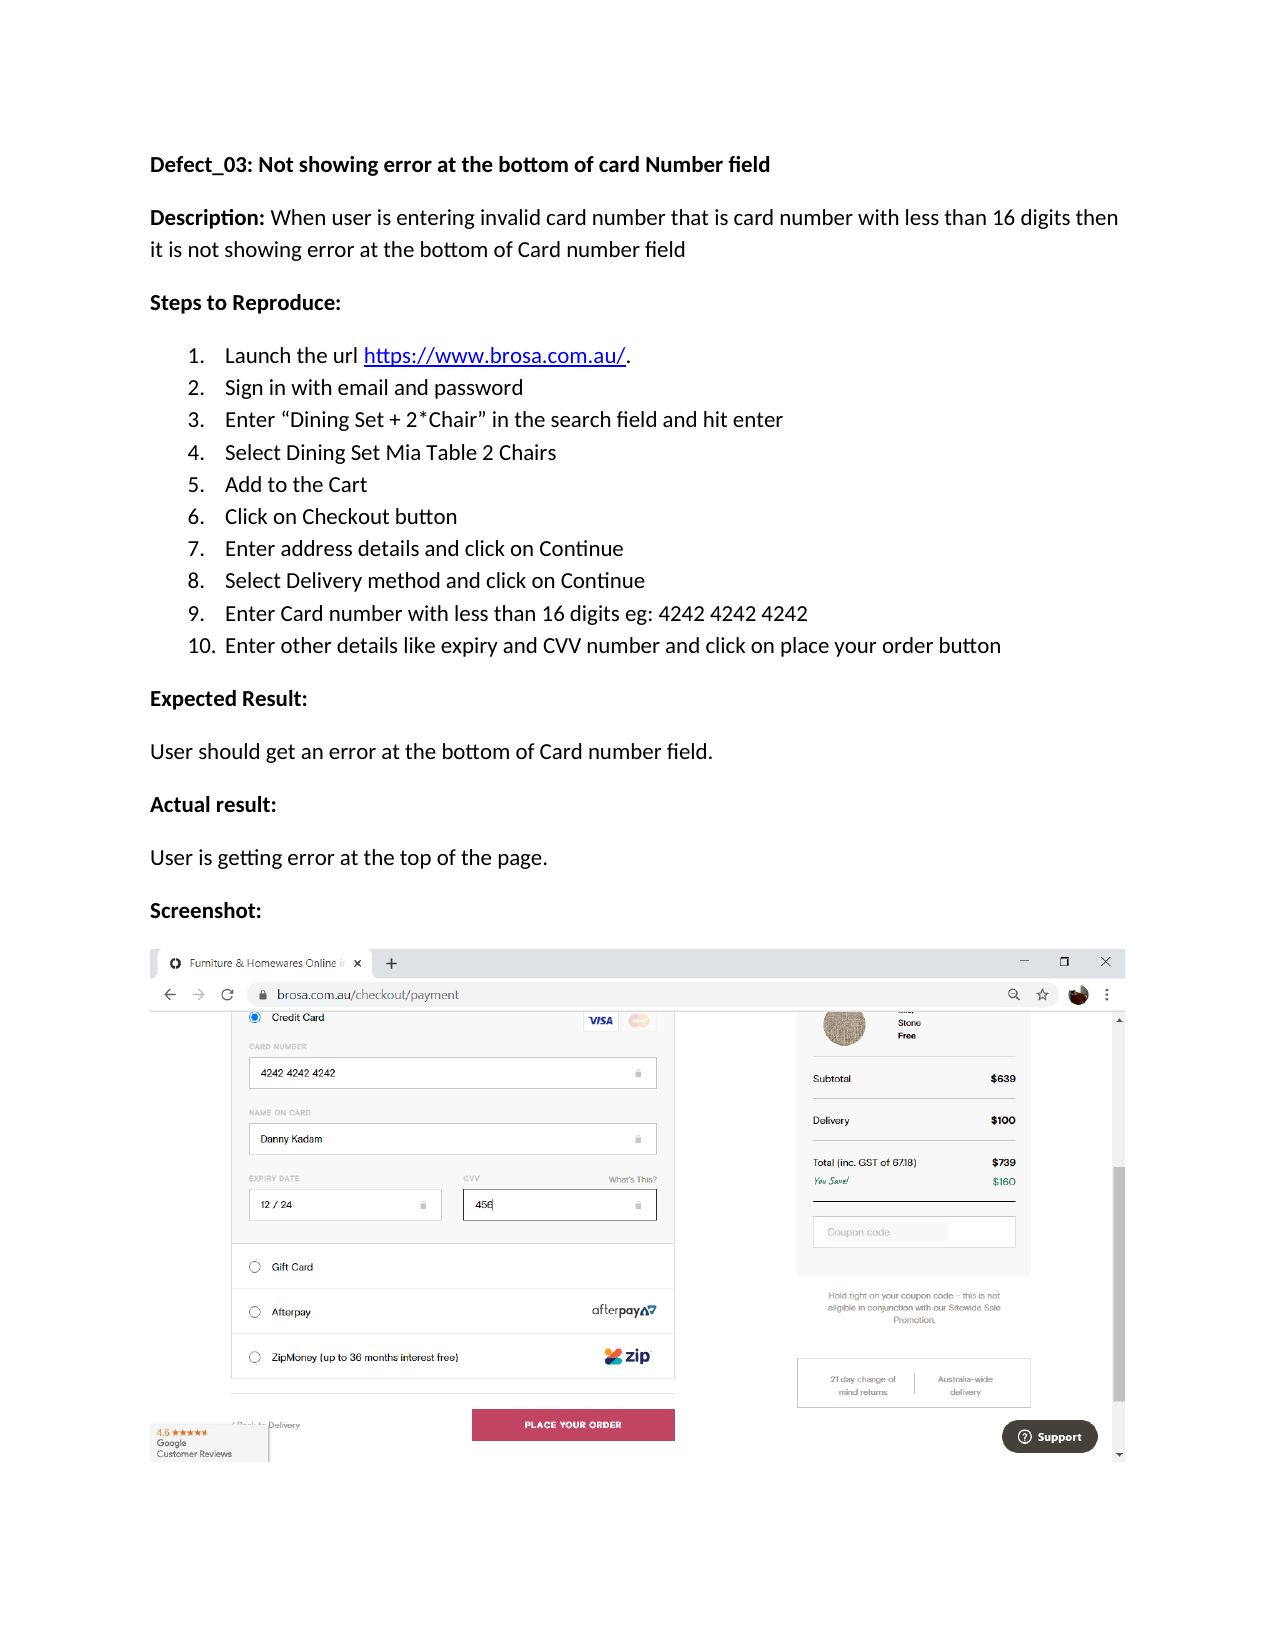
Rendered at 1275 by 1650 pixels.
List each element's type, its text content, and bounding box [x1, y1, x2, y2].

list Select Dining Set Mia Table 2 Chairs [187, 438, 1125, 466]
text Description: When user is entering invalid card number that is card number with less than 16 digits then it is not showing error at the bottom of Card number field [150, 203, 1125, 263]
list Launch the url https://www.brosa.com.au/. [187, 341, 1125, 369]
list Sign in with email and password [187, 373, 1125, 401]
text Actual result: [150, 790, 1125, 818]
text Steps to Reproduce: [150, 288, 1125, 316]
list Enter “Dining Set + 2*Chair” in the search field and hit enter [187, 406, 1125, 434]
text Screenshot: [150, 896, 1125, 924]
picture [150, 949, 1125, 1462]
list Enter Card number with less than 16 digits eg: 4242 4242 4242 [187, 599, 1125, 627]
text User should get an error at the bottom of Card number field. [150, 737, 1125, 765]
list Enter address details and click on Continue [187, 534, 1125, 562]
list Add to the Cart [187, 470, 1125, 498]
list Click on Checkout button [187, 502, 1125, 530]
text User is getting error at the top of the page. [150, 843, 1125, 871]
text Expected Result: [150, 684, 1125, 712]
text Defect_03: Not showing error at the bottom of card Number field [150, 150, 1125, 178]
list Select Delivery method and click on Continue [187, 567, 1125, 594]
list Enter other details like expiry and CVV number and click on place your order button [187, 631, 1125, 659]
